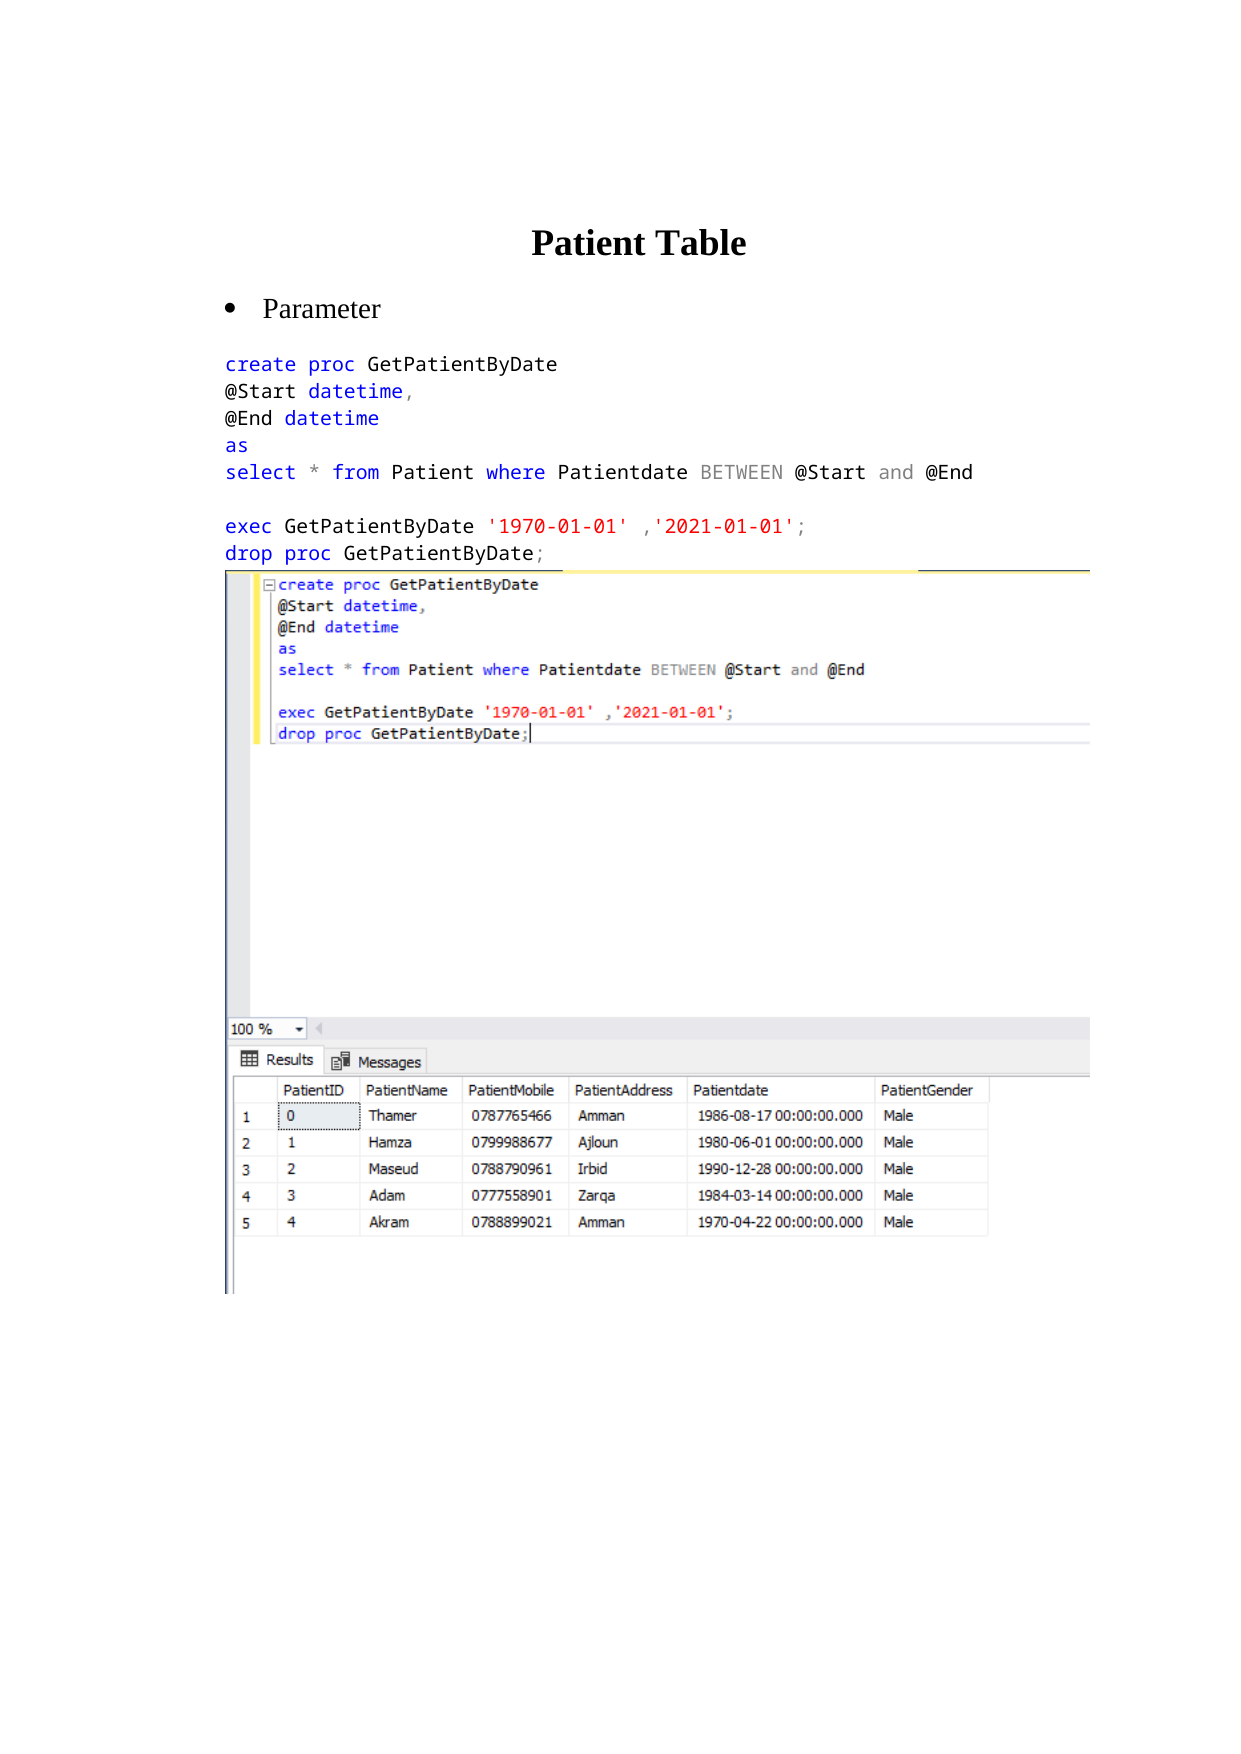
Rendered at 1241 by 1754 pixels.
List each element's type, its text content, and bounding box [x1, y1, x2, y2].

text create proc GetPatientByDate [225, 350, 1053, 377]
picture [225, 570, 1090, 1294]
text @End datetime [225, 404, 1053, 431]
text select * from Patient where Patientdate BETWEEN @Start and @End [225, 458, 1053, 485]
text drop proc GetPatientByDate; [225, 539, 1053, 570]
text exec GetPatientByDate '1970-01-01' ,'2021-01-01'; [225, 512, 1053, 539]
text Patient Table [225, 220, 1053, 263]
text as [225, 431, 1053, 458]
list Parameter [225, 291, 1053, 324]
text @Start datetime, [225, 377, 1053, 404]
